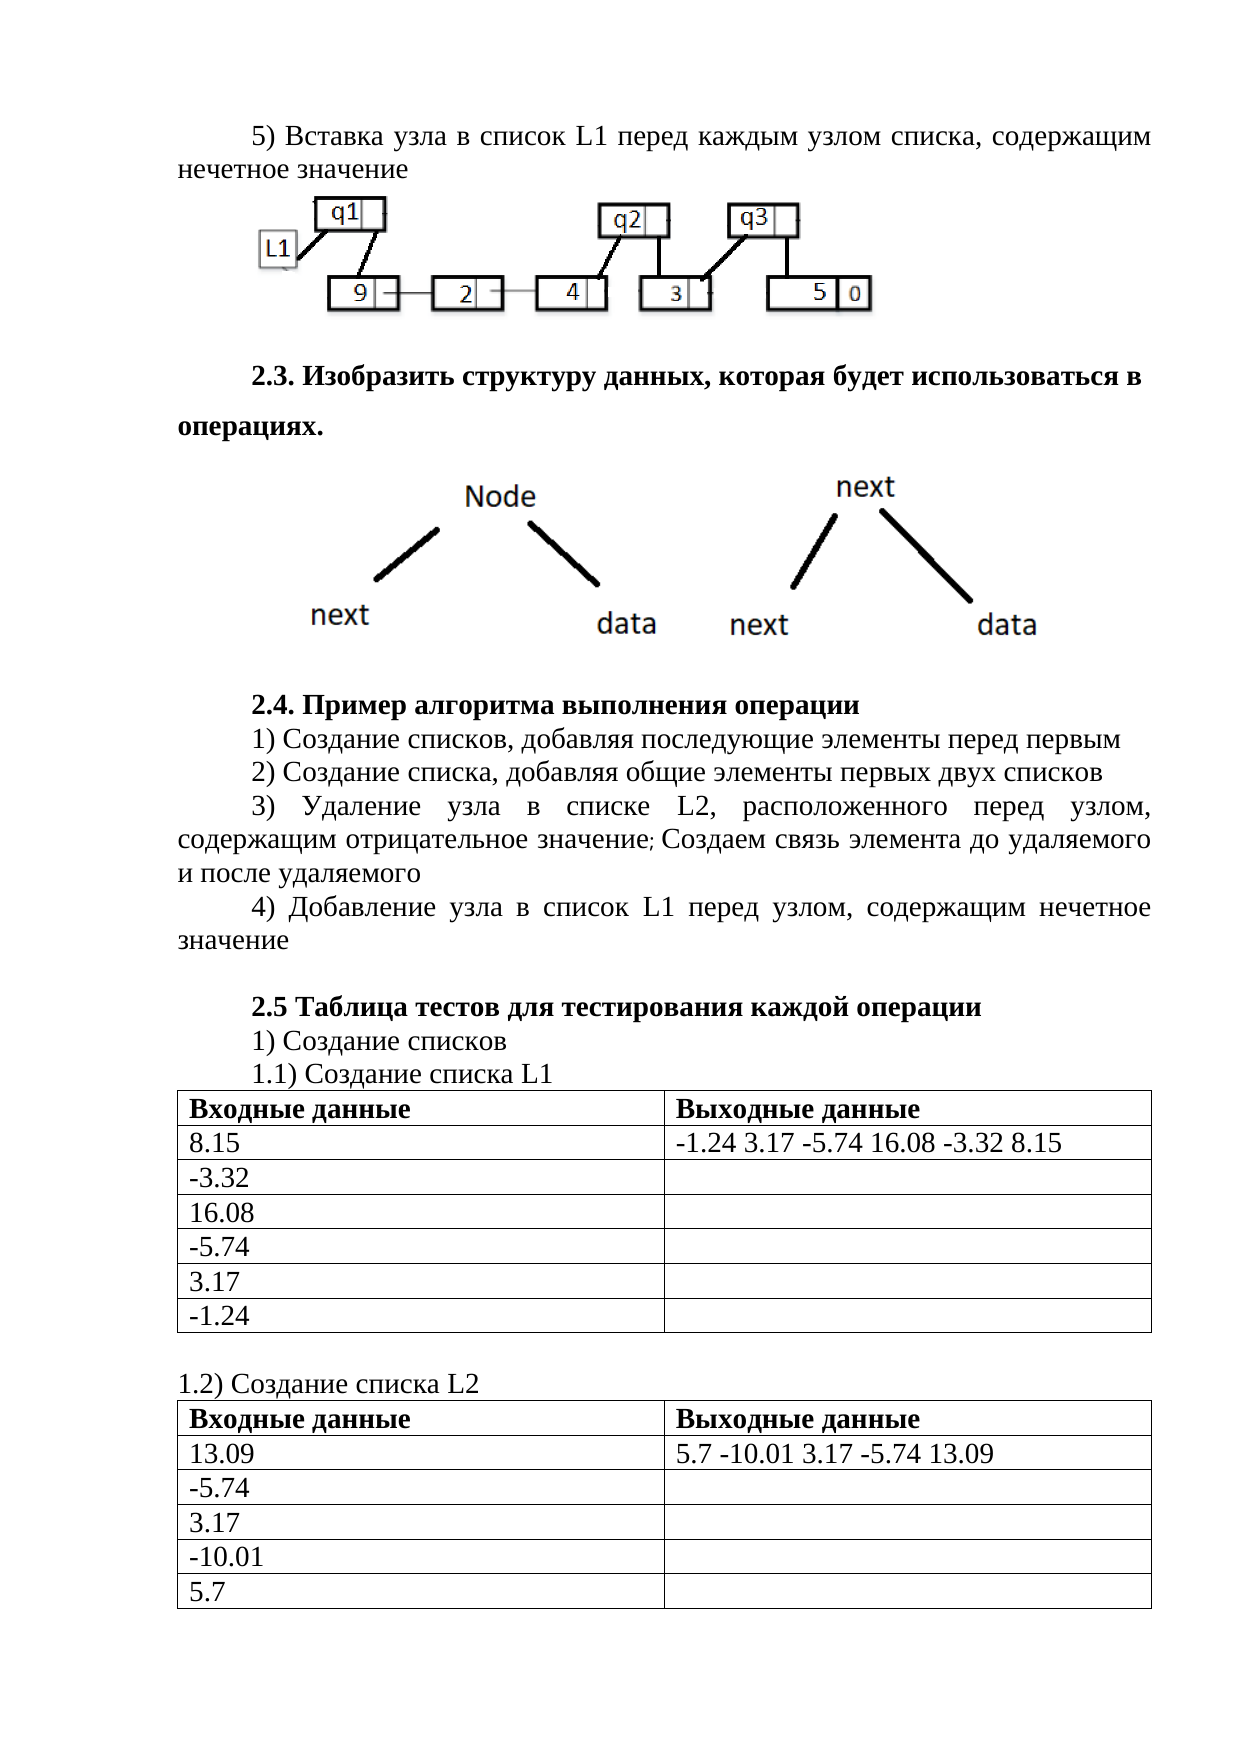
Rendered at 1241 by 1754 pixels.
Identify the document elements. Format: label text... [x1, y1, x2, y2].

text 2.4. Пример алгоритма выполнения операции [177, 687, 1152, 721]
table_cell 3.17 [178, 1505, 664, 1538]
table_cell [665, 1264, 1151, 1297]
table_cell [665, 1574, 1151, 1608]
table_cell 13.09 [178, 1436, 664, 1469]
text 3) Удаление узла в списке L2, расположенного перед узлом, содержащим отрицательное значение; Создаем связь элемента до удаляемого и после удаляемого [177, 788, 1152, 889]
text 5) Вставка узла в список L1 перед каждым узлом списка, содержащим нечетное значение [177, 118, 1152, 185]
picture [251, 458, 1047, 669]
text 1) Создание списков [177, 1023, 1152, 1056]
text 2.3. Изобразить структуру данных, которая будет использоваться в операциях. [177, 358, 1152, 441]
table_cell 5.7 -10.01 3.17 -5.74 13.09 [665, 1436, 1151, 1469]
table_cell [665, 1229, 1151, 1263]
picture [251, 185, 892, 324]
text 4) Добавление узла в список L1 перед узлом, содержащим нечетное значение [177, 889, 1152, 956]
text 2.5 Таблица тестов для тестирования каждой операции [177, 989, 1152, 1023]
table_cell [665, 1160, 1151, 1194]
text 1.2) Создание списка L2 [177, 1367, 1152, 1400]
table_header Выходные данные [665, 1401, 1151, 1435]
table_cell [665, 1299, 1151, 1332]
text 2) Создание списка, добавляя общие элементы первых двух списков [177, 754, 1152, 788]
table_cell 3.17 [178, 1264, 664, 1297]
table_cell [665, 1540, 1151, 1573]
text 1) Создание списков, добавляя последующие элементы перед первым [177, 721, 1152, 754]
table_cell -5.74 [178, 1229, 664, 1263]
text 1.1) Создание списка L1 [177, 1056, 1152, 1090]
table_cell 8.15 [178, 1126, 664, 1159]
table_cell 5.7 [178, 1574, 664, 1608]
table_cell -3.32 [178, 1160, 664, 1194]
table_cell [665, 1470, 1151, 1504]
table_cell 16.08 [178, 1195, 664, 1228]
table_cell -10.01 [178, 1540, 664, 1573]
table_header Входные данные [178, 1091, 664, 1124]
table_cell -5.74 [178, 1470, 664, 1504]
table_cell [665, 1195, 1151, 1228]
table_cell -1.24 3.17 -5.74 16.08 -3.32 8.15 [665, 1126, 1151, 1159]
table_cell [665, 1505, 1151, 1538]
table_header Входные данные [178, 1401, 664, 1435]
table_header Выходные данные [665, 1091, 1151, 1124]
table_cell -1.24 [178, 1299, 664, 1332]
